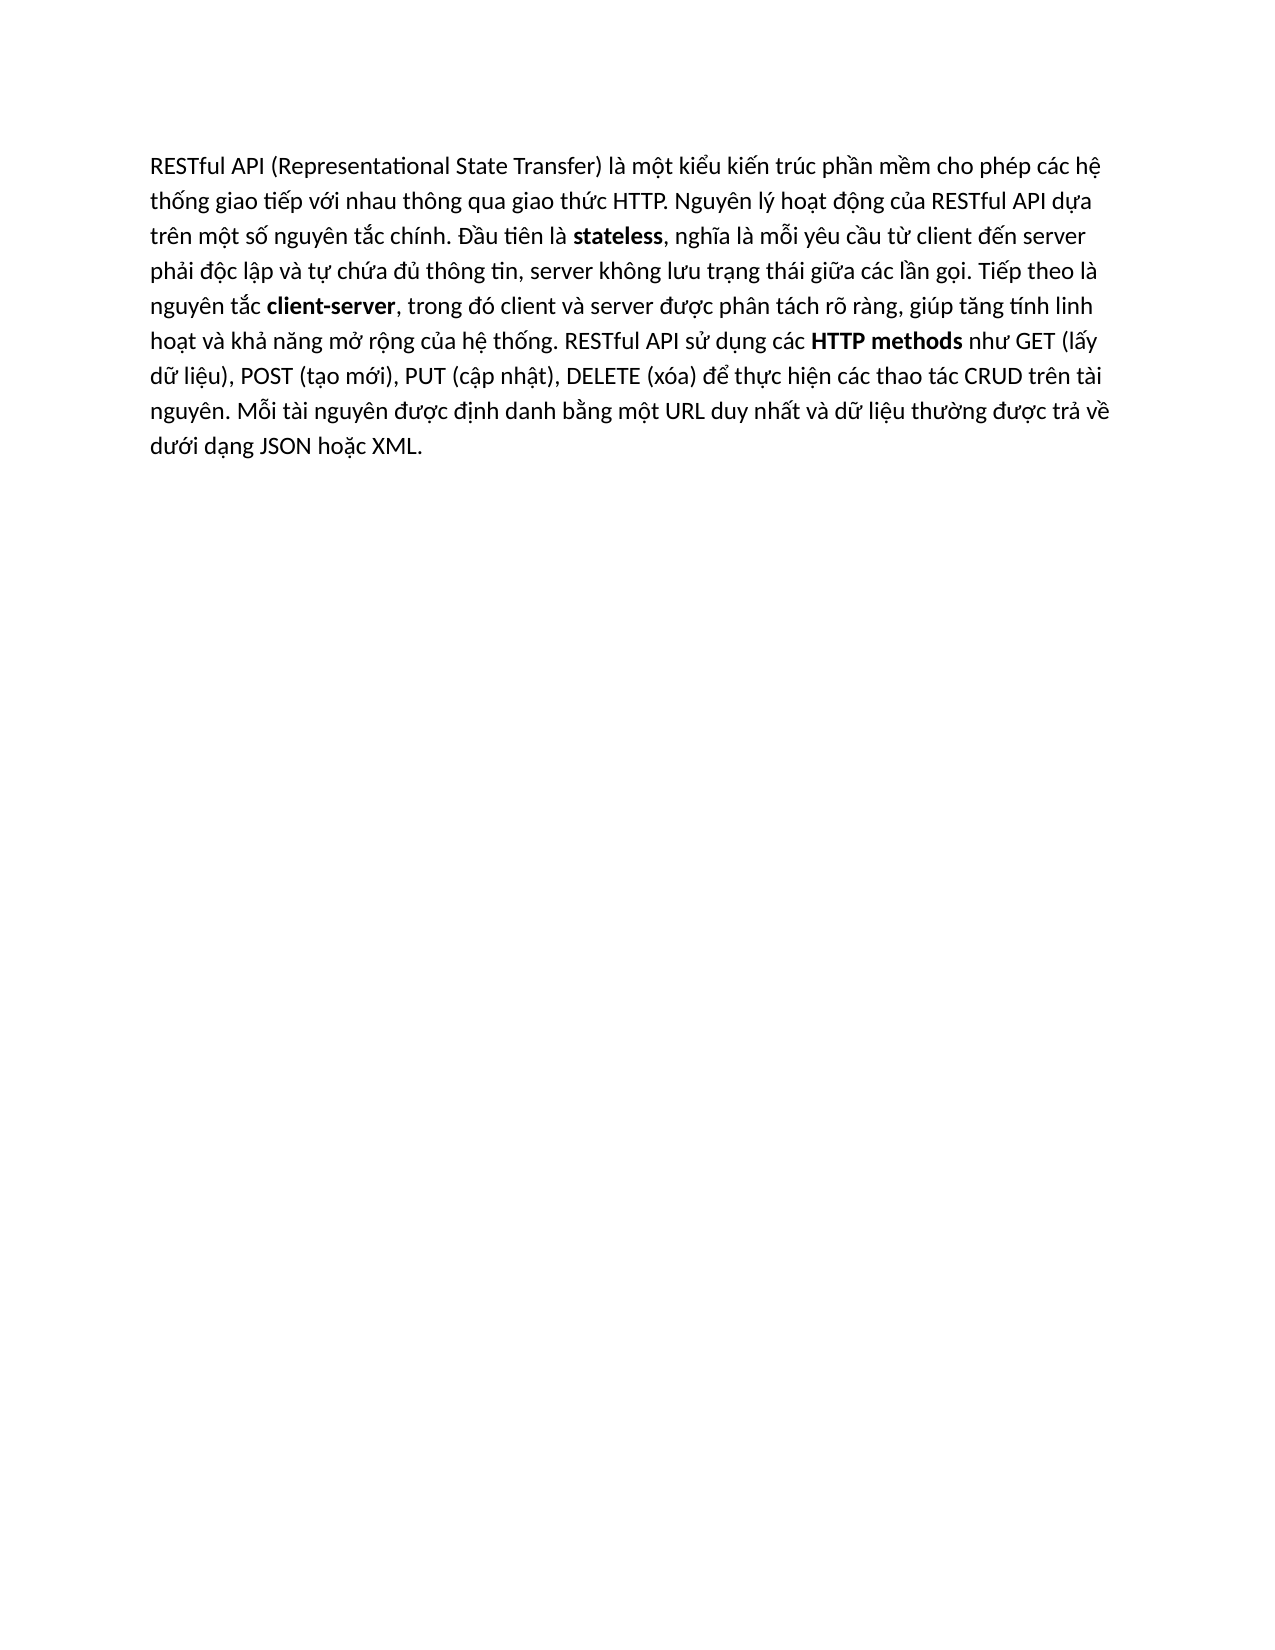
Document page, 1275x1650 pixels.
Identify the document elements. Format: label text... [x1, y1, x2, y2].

text RESTful API (Representational State Transfer) là một kiểu kiến trúc phần mềm cho phép các hệ thống giao tiếp với nhau thông qua giao thức HTTP. Nguyên lý hoạt động của RESTful API dựa trên một số nguyên tắc chính. Đầu tiên là stateless, nghĩa là mỗi yêu cầu từ client đến server phải độc lập và tự chứa đủ thông tin, server không lưu trạng thái giữa các lần gọi. Tiếp theo là nguyên tắc client-server, trong đó client và server được phân tách rõ ràng, giúp tăng tính linh hoạt và khả năng mở rộng của hệ thống. RESTful API sử dụng các HTTP methods như GET (lấy dữ liệu), POST (tạo mới), PUT (cập nhật), DELETE (xóa) để thực hiện các thao tác CRUD trên tài nguyên. Mỗi tài nguyên được định danh bằng một URL duy nhất và dữ liệu thường được trả về dưới dạng JSON hoặc XML. [150, 150, 1125, 461]
